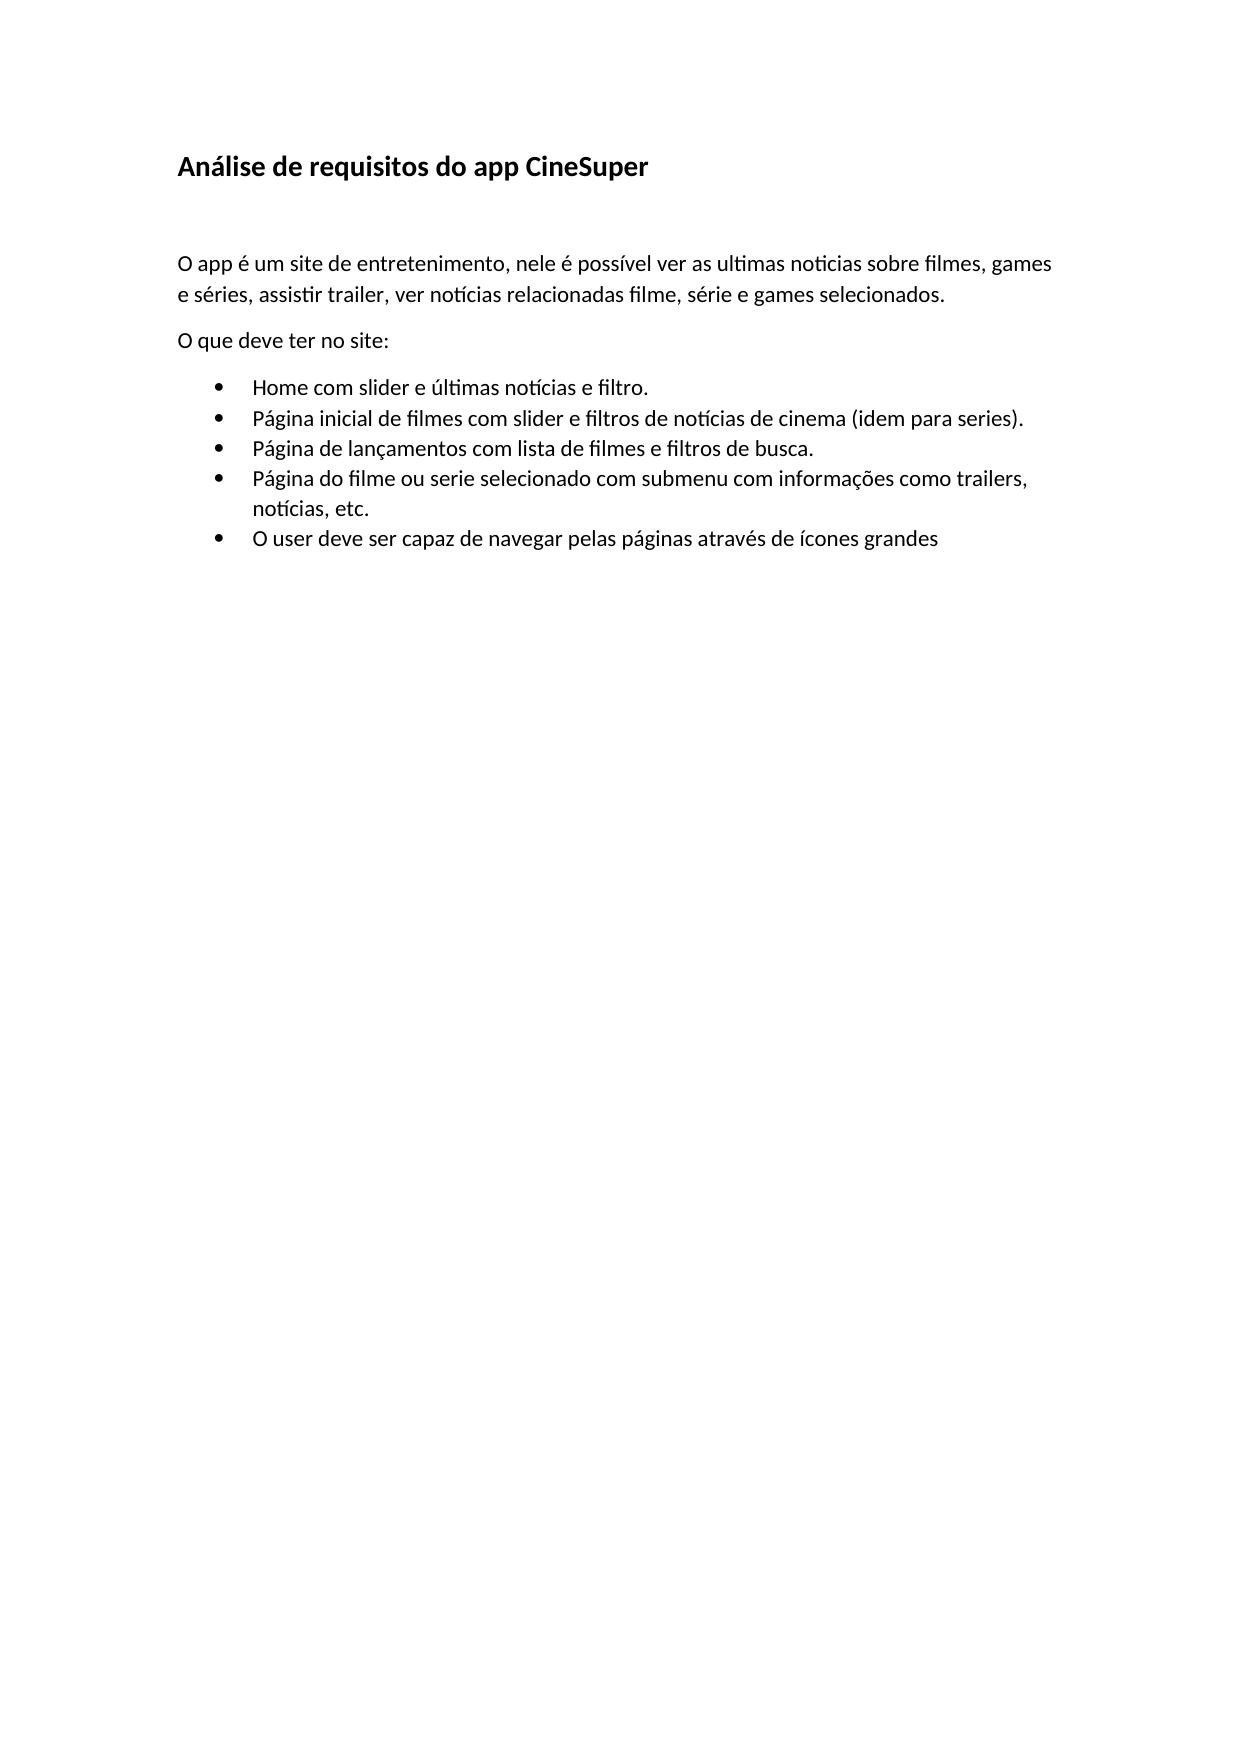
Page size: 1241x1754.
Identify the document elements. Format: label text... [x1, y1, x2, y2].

list Home com slider e últimas notícias e filtro. [215, 373, 1063, 402]
list Página de lançamentos com lista de filmes e filtros de busca. [215, 434, 1063, 462]
list Página inicial de filmes com slider e filtros de notícias de cinema (idem para series). [215, 404, 1063, 432]
list Página do filme ou serie selecionado com submenu com informações como trailers, notícias, etc. [215, 464, 1063, 522]
text O app é um site de entretenimento, nele é possível ver as ultimas noticias sobre filmes, games e séries, assistir trailer, ver notícias relacionadas filme, série e games selecionados. [177, 249, 1063, 308]
text Análise de requisitos do app CineSuper [177, 148, 1063, 183]
text O que deve ter no site: [177, 327, 1063, 355]
list O user deve ser capaz de navegar pelas páginas através de ícones grandes [215, 524, 1063, 553]
